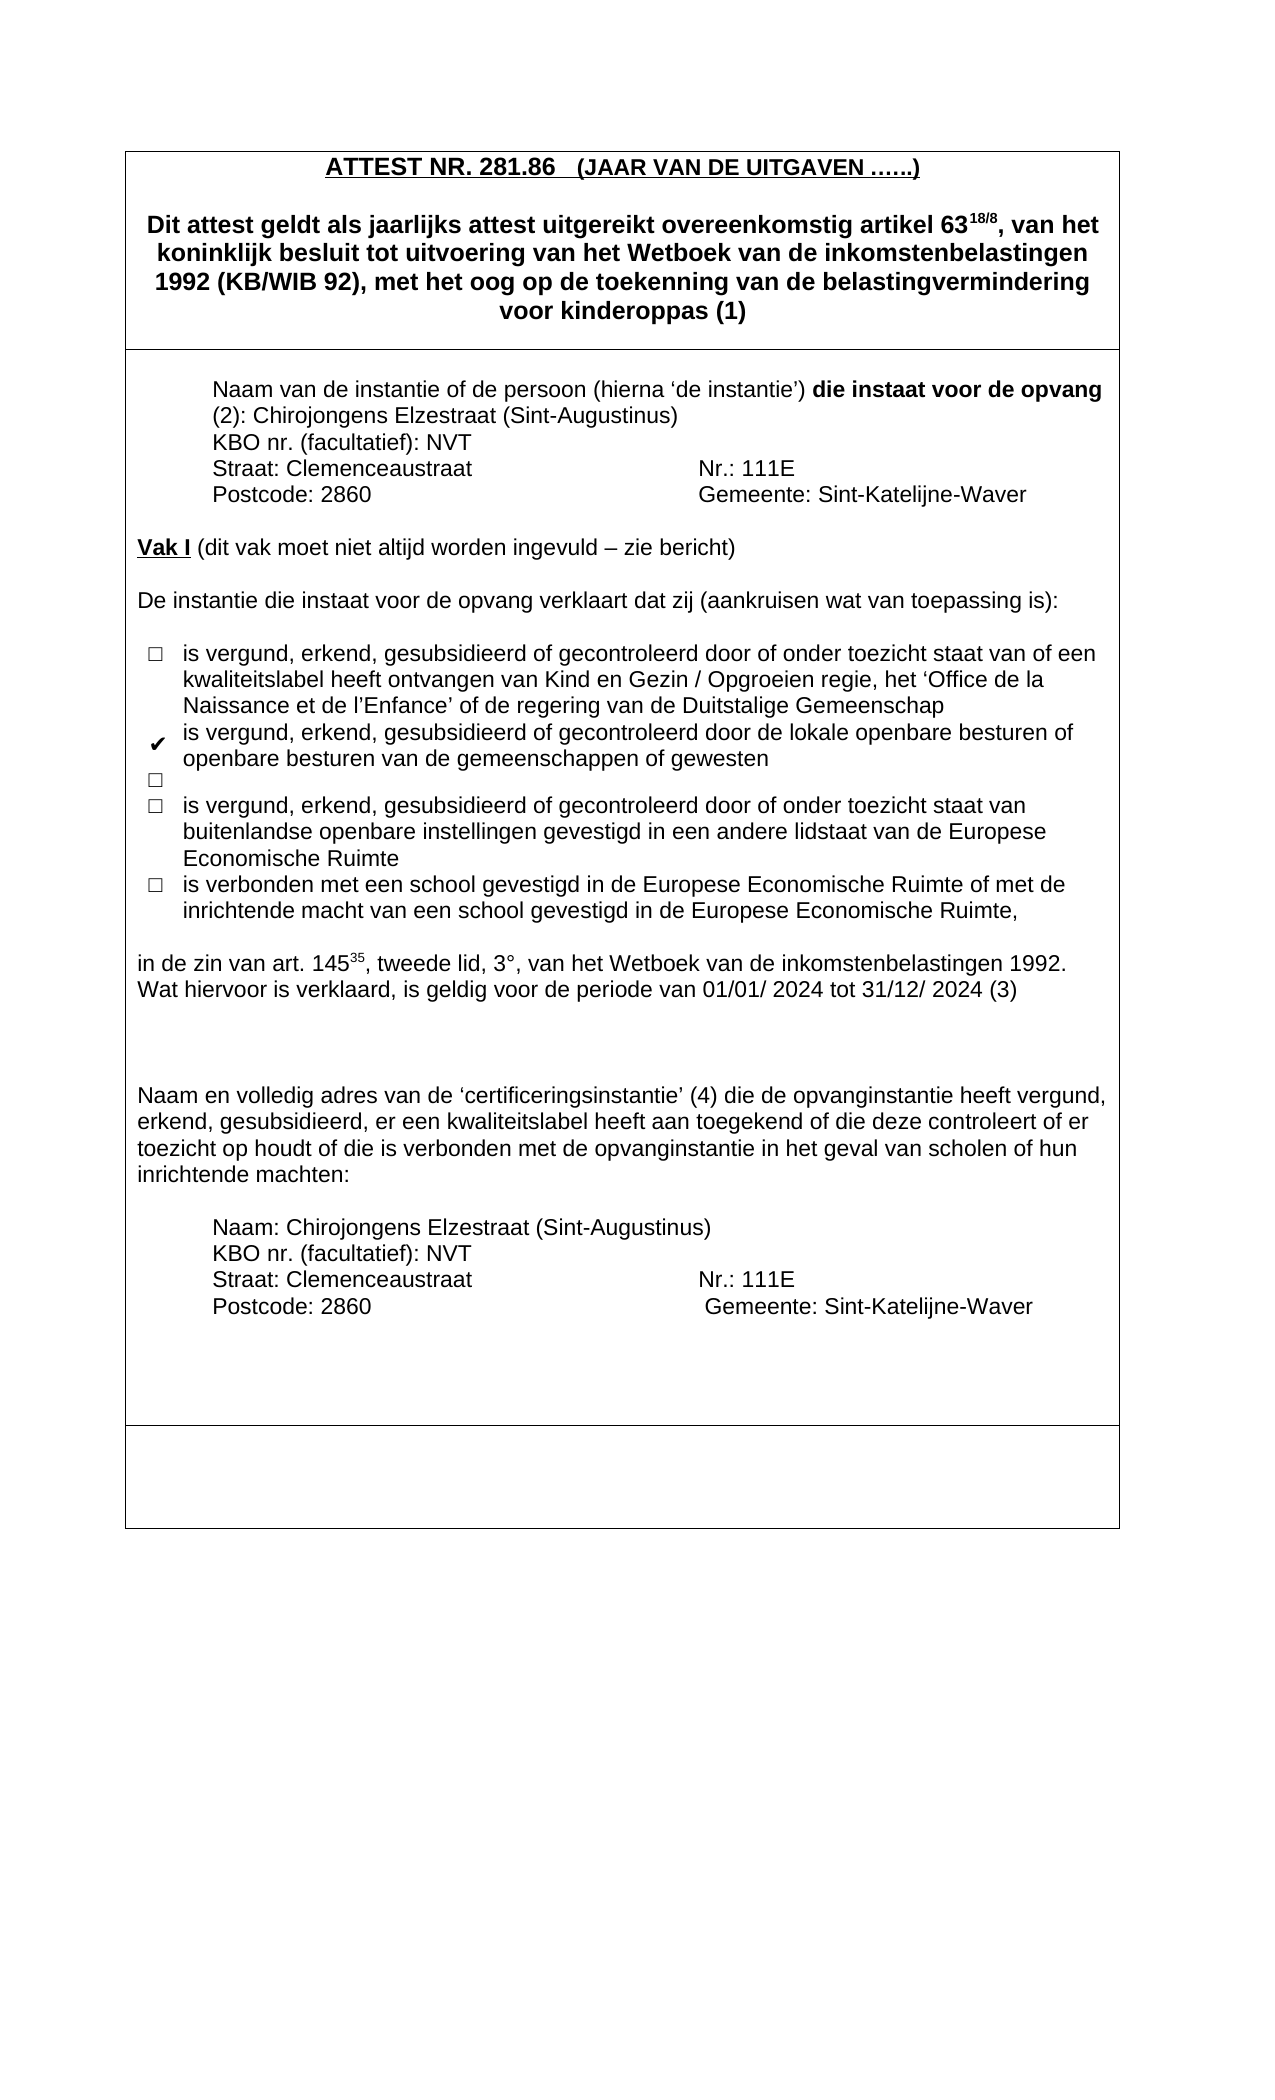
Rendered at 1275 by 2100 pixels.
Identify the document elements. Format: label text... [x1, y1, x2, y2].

table_header ATTEST NR. 281.86 (JAAR VAN DE UITGAVEN .…..) Dit attest geldt als jaarlijks attest uitgereikt overeenkomstig artikel 6318/8, van het koninklijk besluit tot uitvoering van het Wetboek van de inkomstenbelastingen 1992 (KB/WIB 92), met het oog op de toekenning van de belastingvermindering voor kinderoppas (1) [126, 152, 1119, 348]
table_cell [126, 1426, 1119, 1528]
table_cell Naam van de instantie of de persoon (hierna ‘de instantie’) die instaat voor de opvang (2): Chirojongens Elzestraat (Sint-Augustinus) KBO nr. (facultatief): NVT Straat: Clemenceaustraat Nr.: 111E Postcode: 2860 Gemeente: Sint-Katelijne-Waver Vak I (dit vak moet niet altijd worden ingevuld – zie bericht) De instantie die instaat voor de opvang verklaart dat zij (aankruisen wat van toepassing is): in de zin van art. 14535, tweede lid, 3°, van het Wetboek van de inkomstenbelastingen 1992. Wat hiervoor is verklaard, is geldig voor de periode van 01/01/ 2024 tot 31/12/ 2024 (3) Naam en volledig adres van de ‘certificeringsinstantie’ (4) die de opvanginstantie heeft vergund, erkend, gesubsidieerd, er een kwaliteitslabel heeft aan toegekend of die deze controleert of er toezicht op houdt of die is verbonden met de opvanginstantie in het geval van scholen of hun inrichtende machten: Naam: Chirojongens Elzestraat (Sint-Augustinus) KBO nr. (facultatief): NVT Straat: Clemenceaustraat Nr.: 111E Postcode: 2860 Gemeente: Sint-Katelijne-Waver [126, 350, 1119, 1424]
